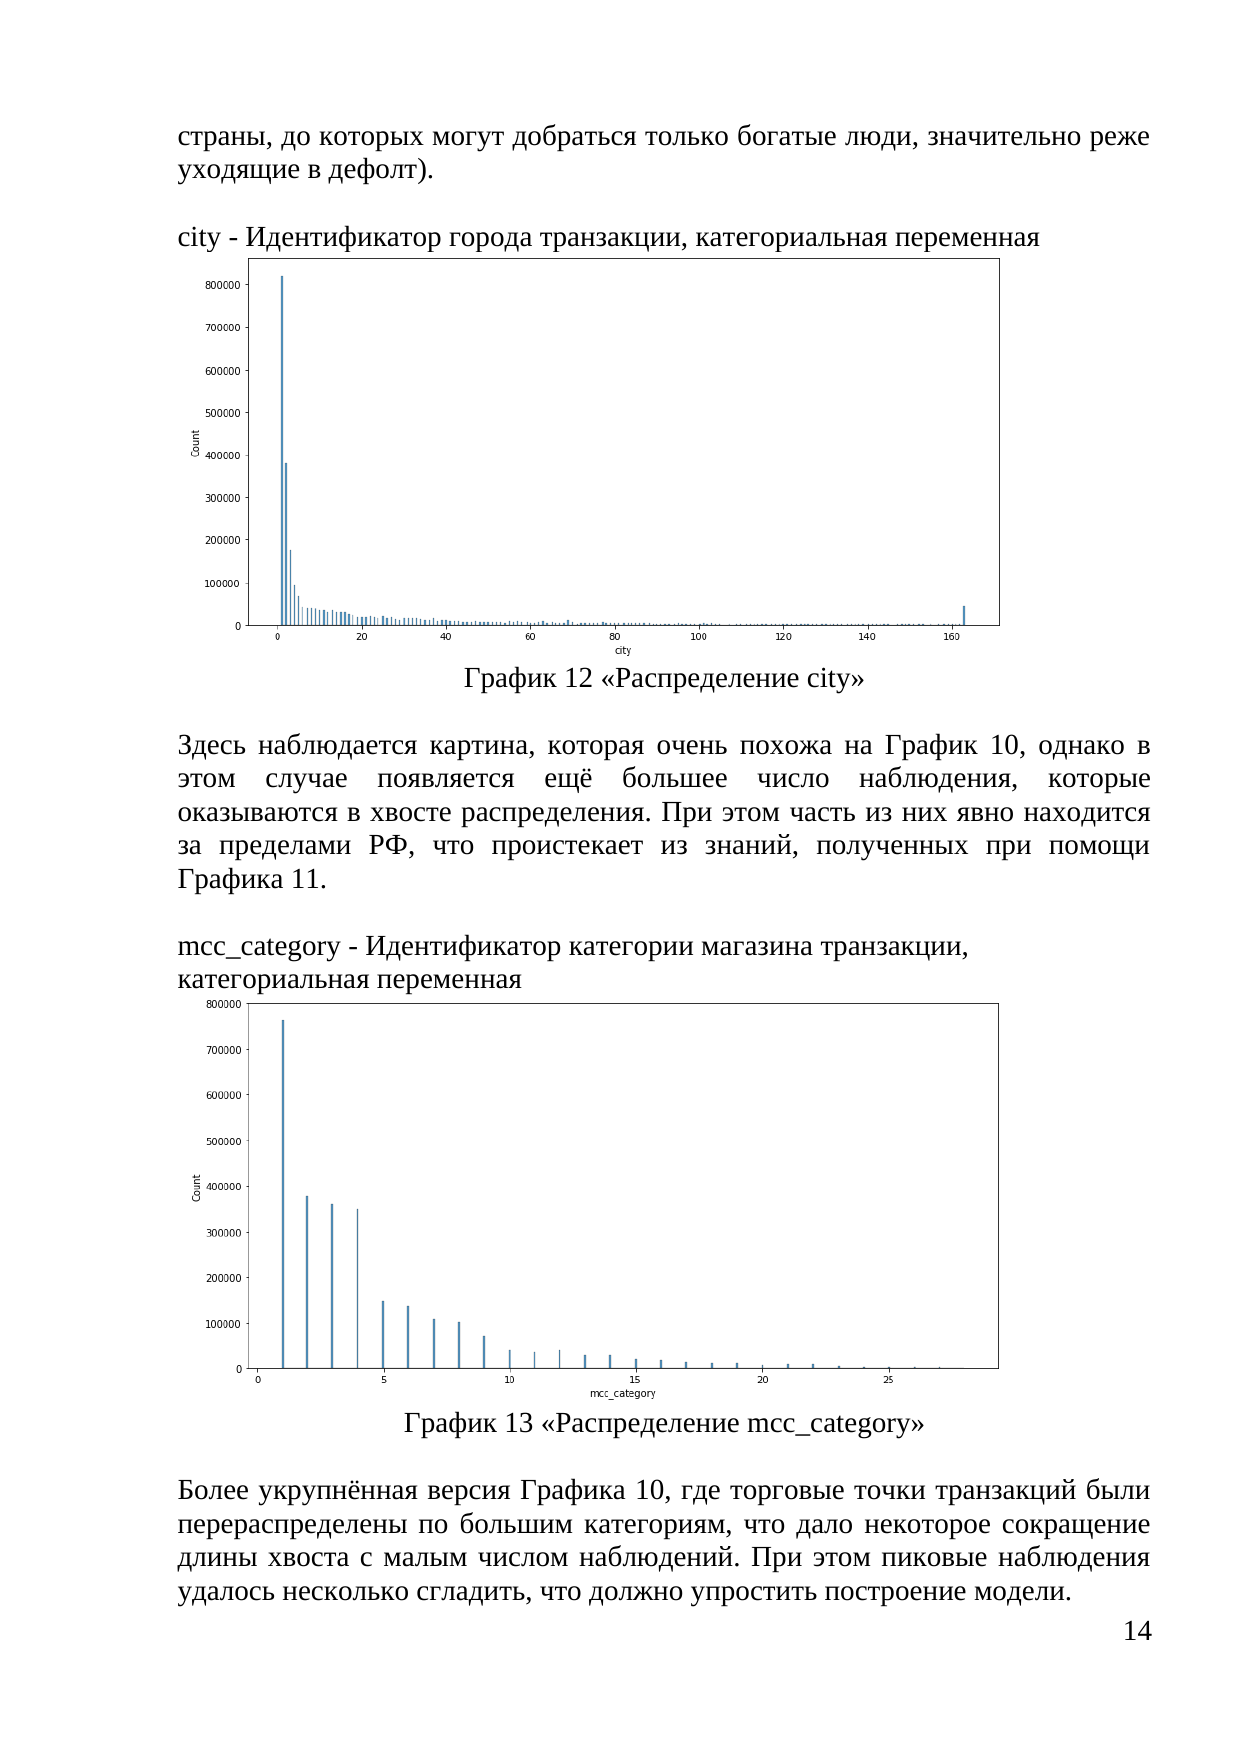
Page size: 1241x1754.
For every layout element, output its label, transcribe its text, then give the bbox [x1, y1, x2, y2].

text Более укрупнённая версия Графика 10, где торговые точки транзакций были перераспределены по большим категориям, что дало некоторое сокращение длины хвоста с малым числом наблюдений. При этом пиковые наблюдения удалось несколько сгладить, что должно упростить построение модели. [177, 1472, 1152, 1606]
text График 12 «Распределение city» [177, 660, 1152, 693]
text Здесь наблюдается картина, которая очень похожа на График 10, однако в этом случае появляется ещё большее число наблюдения, которые оказываются в хвосте распределения. При этом часть из них явно находится за пределами РФ, что проистекает из знаний, полученных при помощи Графика 11. [177, 727, 1152, 894]
picture [177, 995, 1010, 1406]
picture [177, 252, 1006, 660]
text График 13 «Распределение mcc_category» [177, 1405, 1152, 1439]
